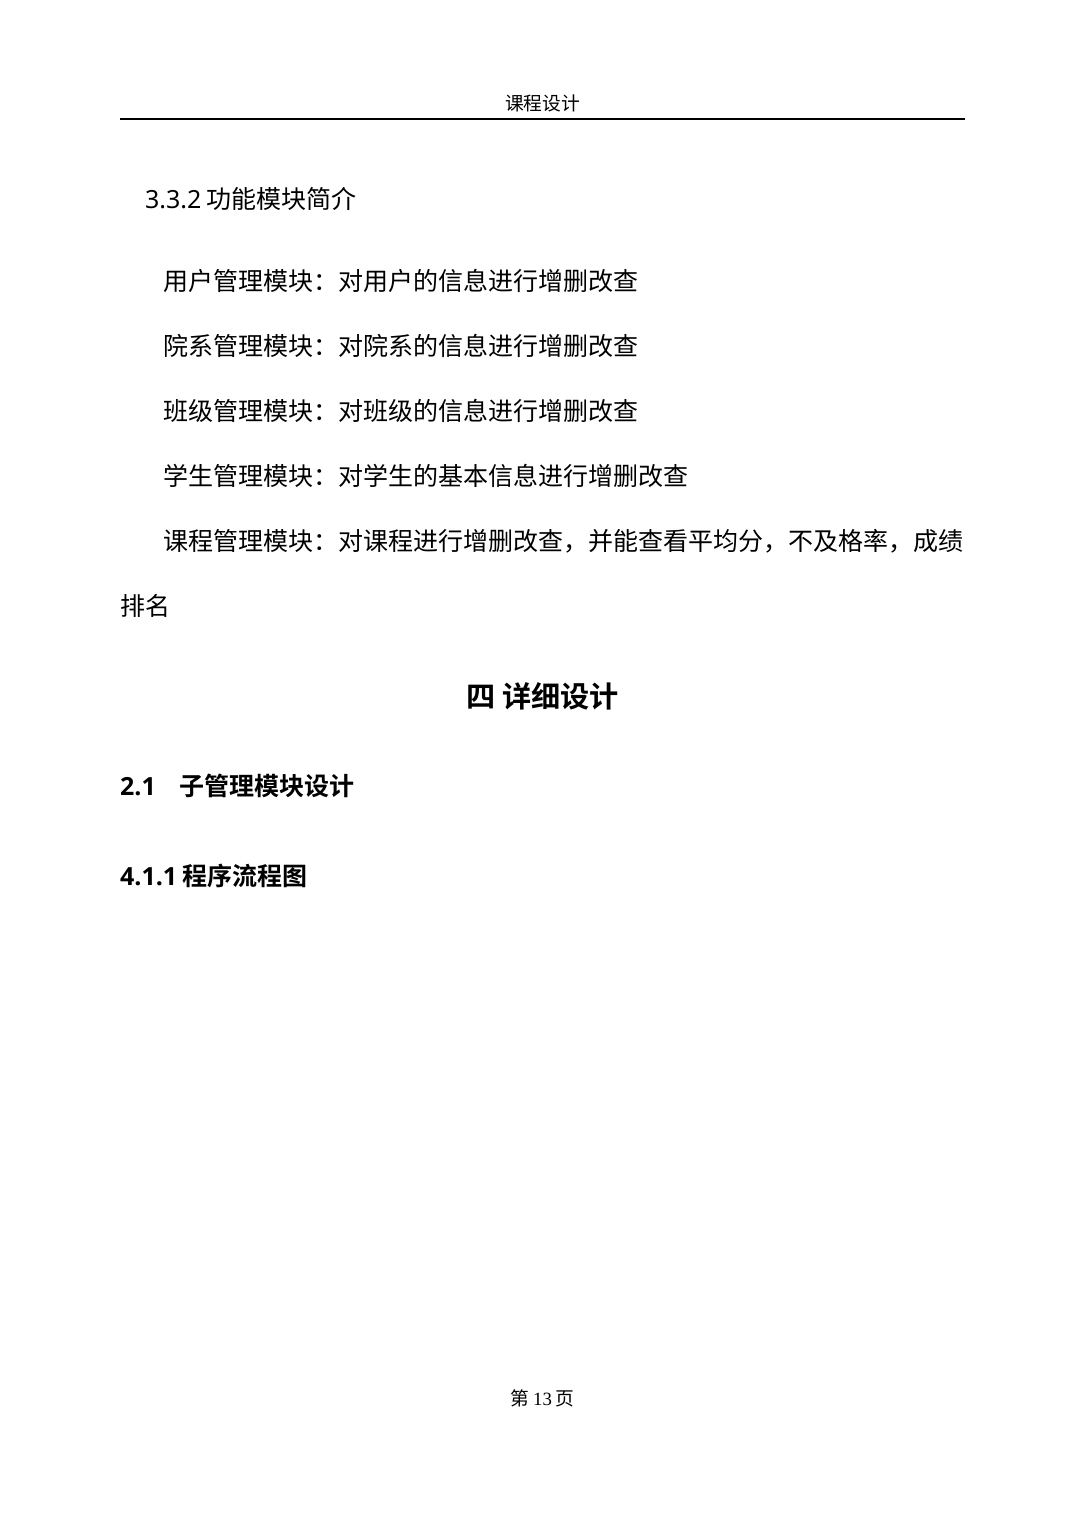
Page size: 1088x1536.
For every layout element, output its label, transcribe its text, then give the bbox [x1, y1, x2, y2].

title 子管理模块设计 [120, 752, 965, 817]
title 4.1.1程序流程图 [120, 842, 965, 907]
title 四 详细设计 [120, 662, 965, 727]
subtitle 3.3.2功能模块简介 [120, 165, 965, 230]
text 班级管理模块：对班级的信息进行增删改查 [120, 377, 965, 442]
text 课程管理模块：对课程进行增删改查，并能查看平均分，不及格率，成绩排名 [120, 507, 965, 637]
text 用户管理模块：对用户的信息进行增删改查 [120, 247, 965, 312]
text 学生管理模块：对学生的基本信息进行增删改查 [120, 442, 965, 507]
text 院系管理模块：对院系的信息进行增删改查 [120, 312, 965, 377]
